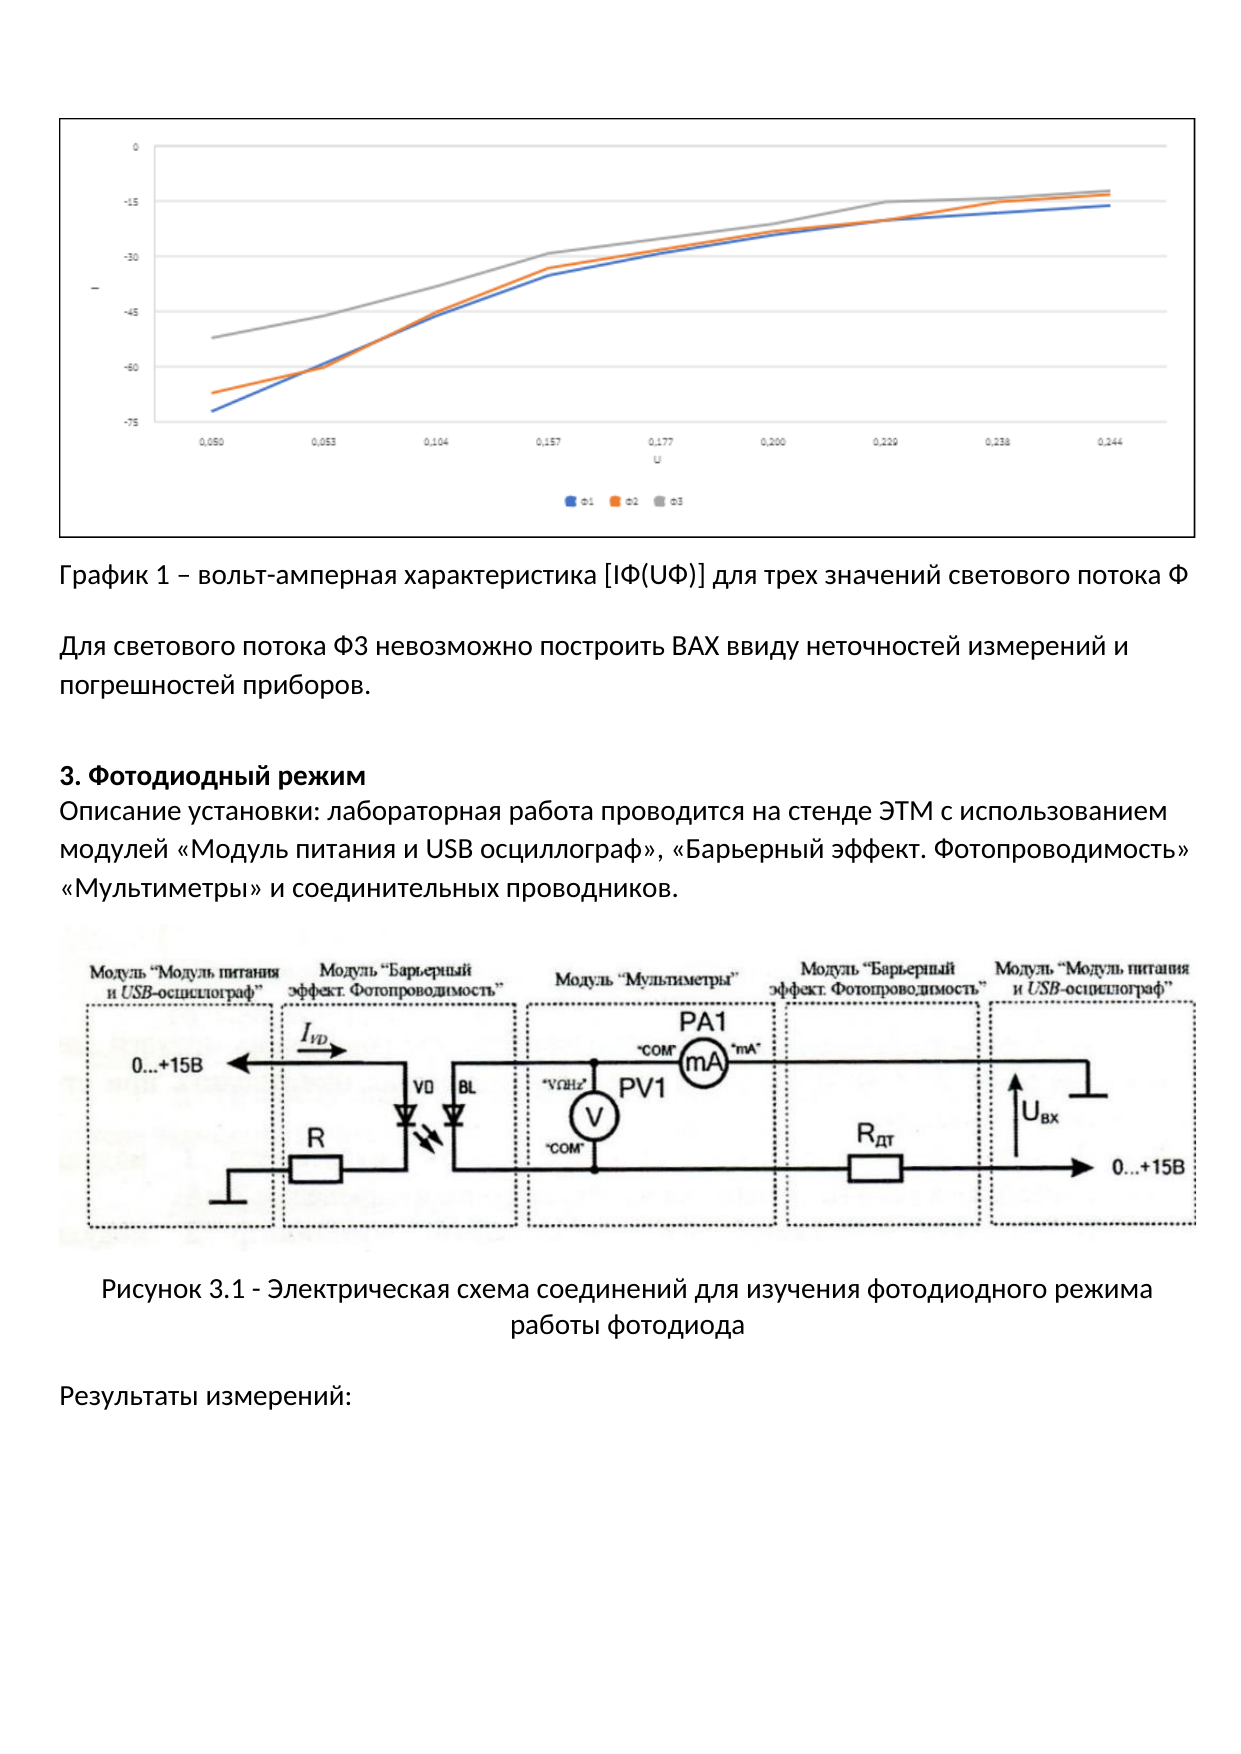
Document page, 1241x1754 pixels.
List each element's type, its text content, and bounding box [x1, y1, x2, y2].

text 3. Фотодиодный режим [59, 757, 1196, 792]
text Рисунок 3.1 - Электрическая схема соединений для изучения фотодиодного режима работы фотодиода [59, 1270, 1196, 1342]
text Описание установки: лабораторная работа проводится на стенде ЭТМ с использованием модулей «Модуль питания и USB осциллограф», «Барьерный эффект. Фотопроводимость» «Мультиметры» и соединительных проводников. [59, 792, 1196, 905]
text Результаты измерений: [59, 1377, 1196, 1413]
picture [59, 118, 1197, 538]
text График 1 – вольт-амперная характеристика [IФ(UФ)] для трех значений светового потока Ф [59, 556, 1196, 592]
text Для светового потока Ф3 невозможно построить ВАХ ввиду неточностей измерений и погрешностей приборов. [59, 627, 1196, 701]
